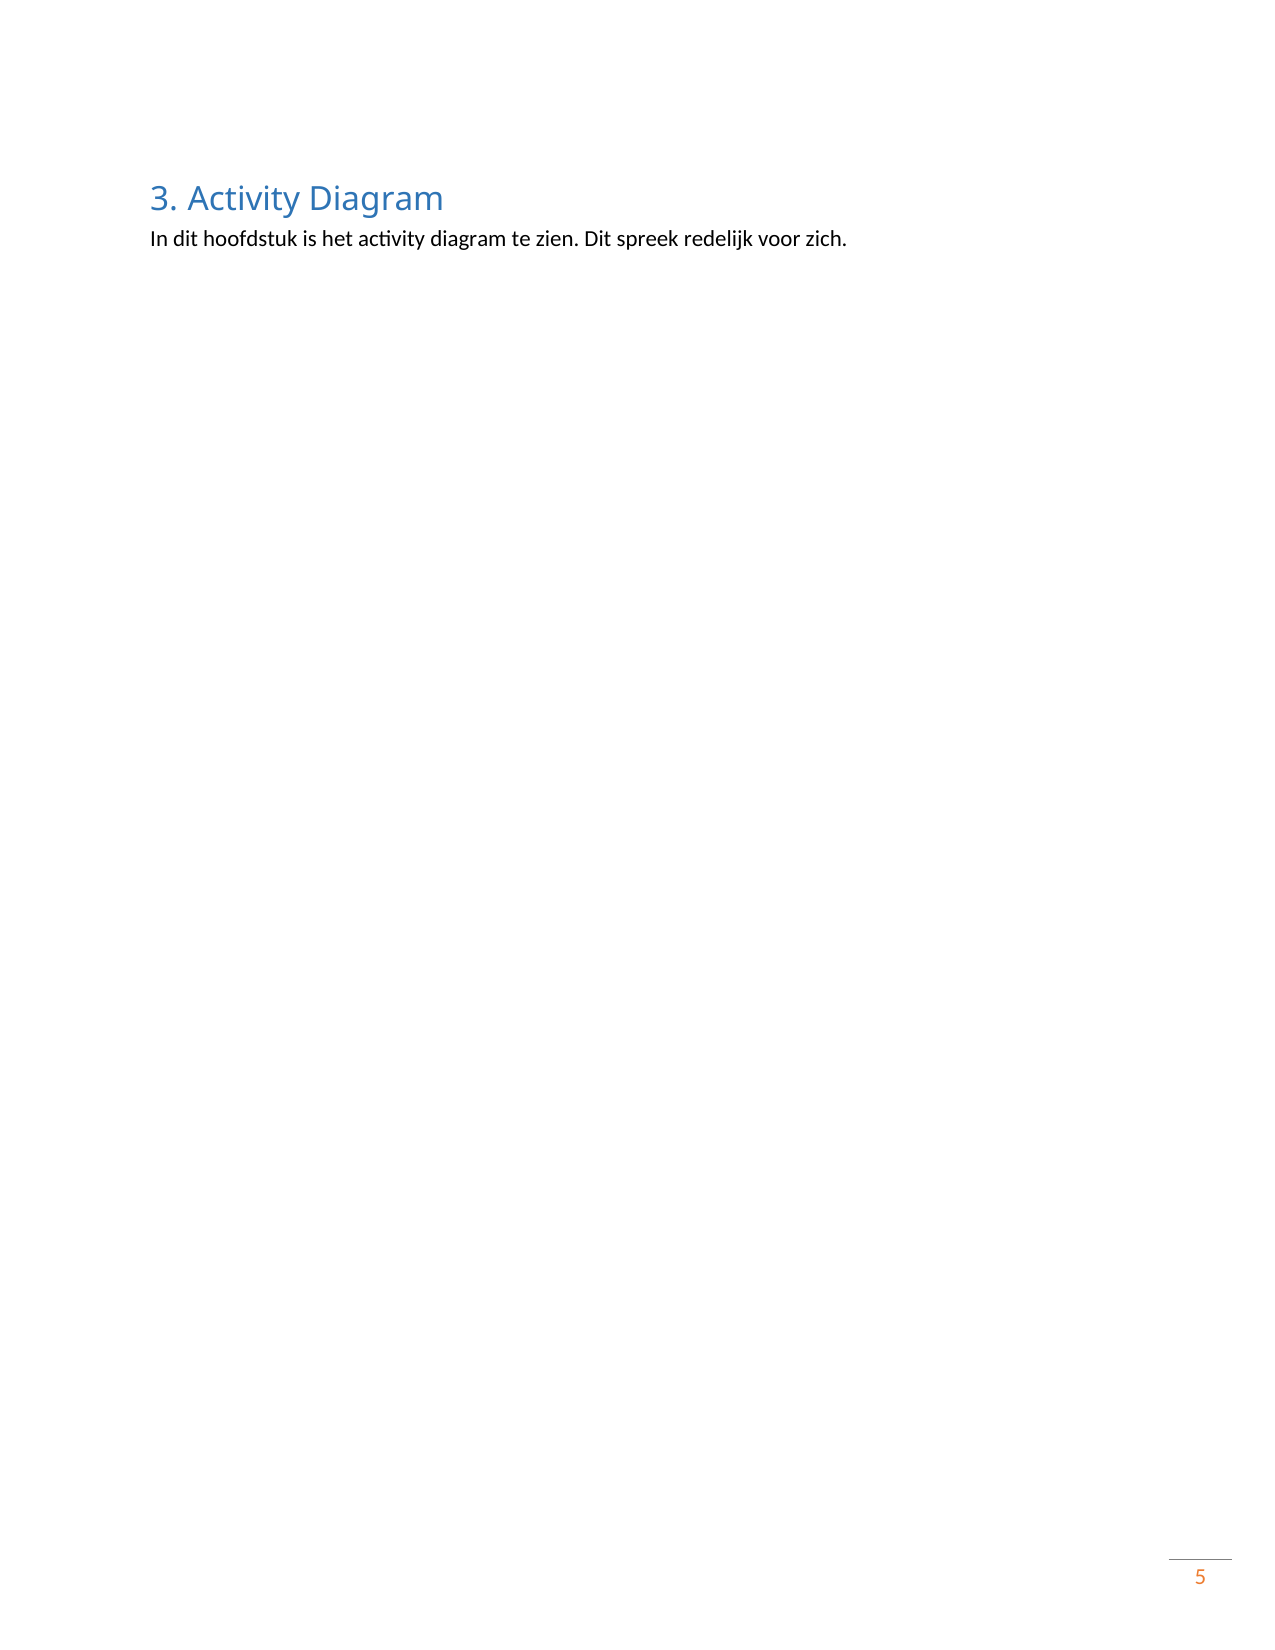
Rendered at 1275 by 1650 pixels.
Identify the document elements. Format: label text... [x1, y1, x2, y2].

text In dit hoofdstuk is het activity diagram te zien. Dit spreek redelijk voor zich. [150, 224, 1125, 252]
subtitle Activity Diagram [150, 175, 1125, 220]
